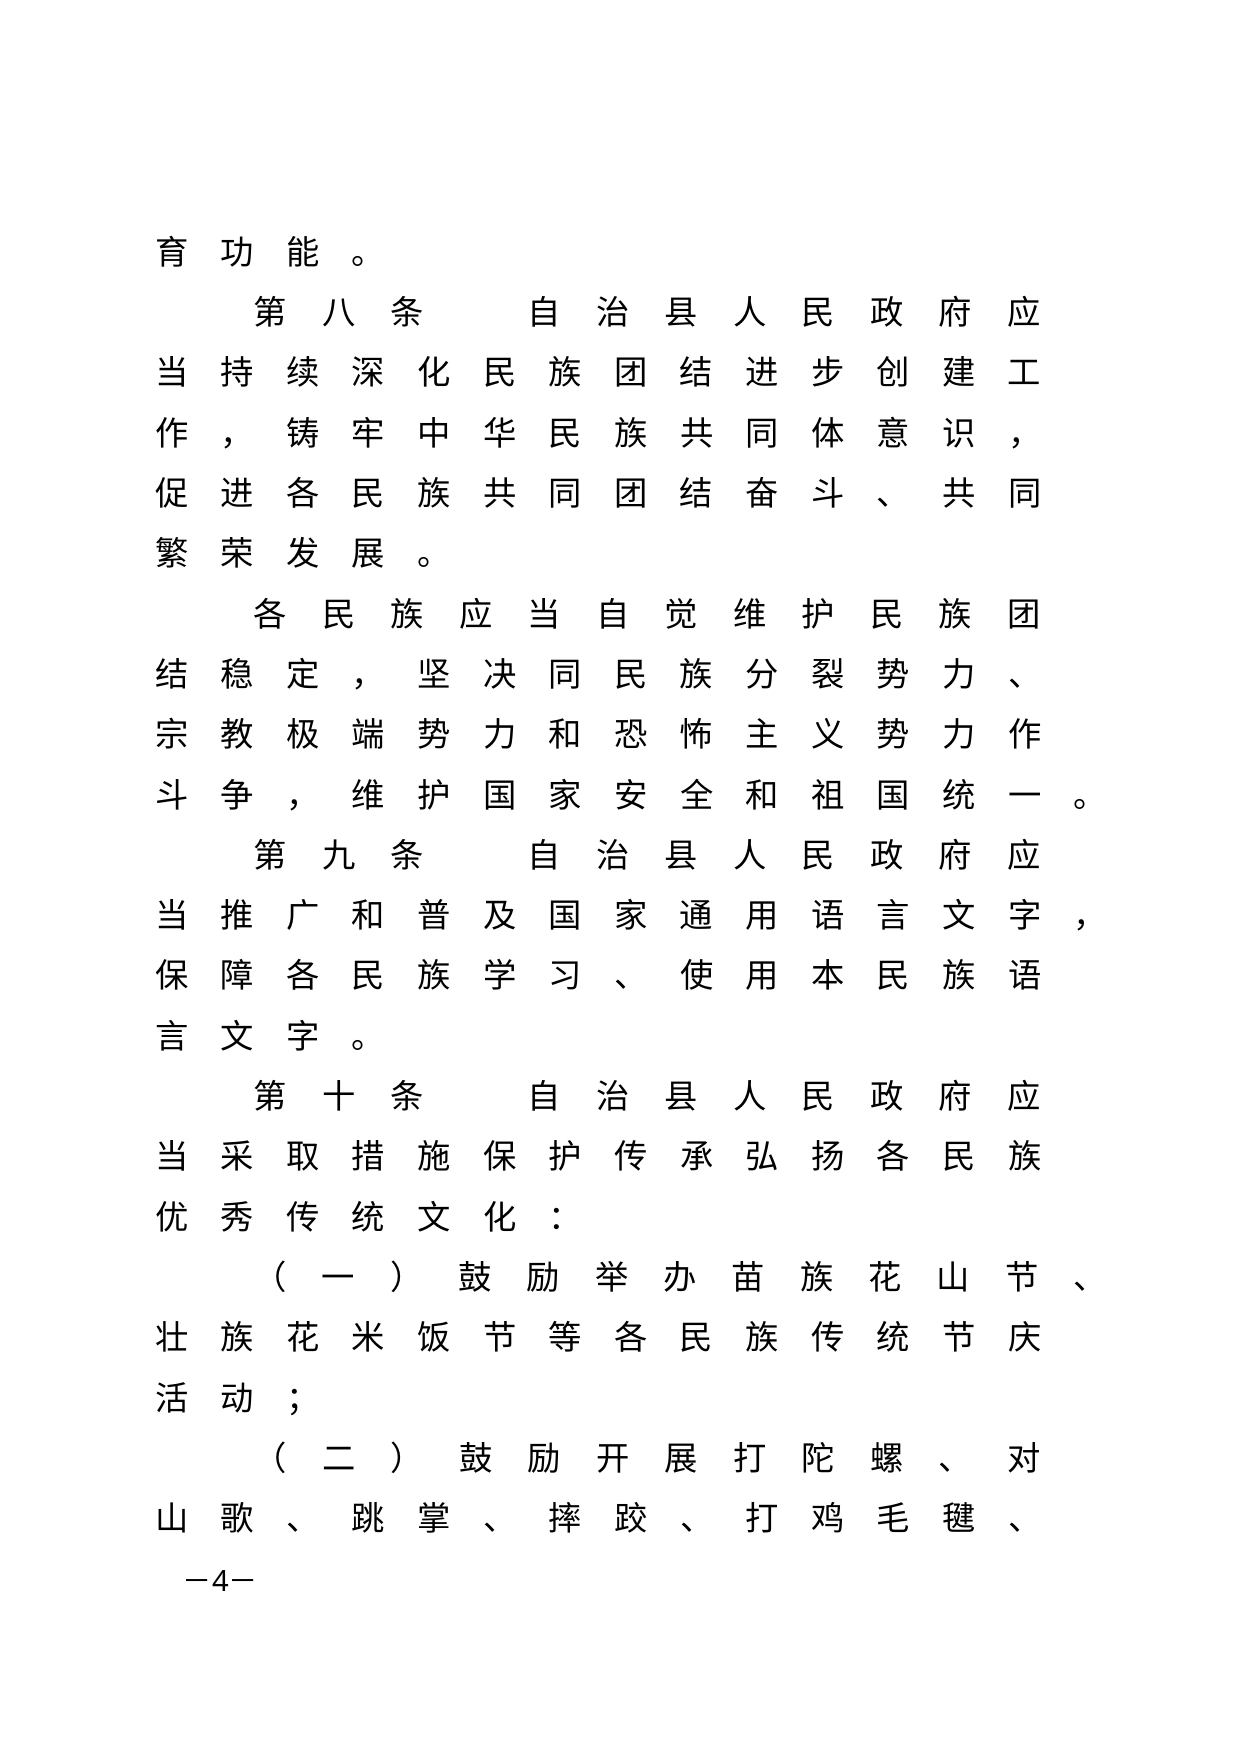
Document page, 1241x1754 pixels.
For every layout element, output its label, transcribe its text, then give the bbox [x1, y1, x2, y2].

text 第九条 自治县人民政府应当推广和普及国家通用语言文字，保障各民族学习、使用本民族语言文字。 [155, 823, 1073, 1064]
text 第八条 自治县人民政府应当持续深化民族团结进步创建工作，铸牢中华民族共同体意识，促进各民族共同团结奋斗、共同繁荣发展。 [155, 280, 1073, 581]
text （二）鼓励开展打陀螺、对山歌、跳掌、摔跤、打鸡毛毽、斗牛、斗鸡等民族传统文体活动； [155, 1426, 1073, 1546]
text 自治县人民政府应当加强屏边烈士陵园、加衣秋收武装暴动地等爱国主义教育基地的保护和管理，加强内容建设，丰富展览展示方式，打造精品陈列，为开展爱国主义教育活动和参观学习提供便利服务，发挥爱国主义教育功能。 [155, 219, 1073, 280]
text 各民族应当自觉维护民族团结稳定，坚决同民族分裂势力、宗教极端势力和恐怖主义势力作斗争，维护国家安全和祖国统一。 [155, 581, 1073, 823]
text 第十条 自治县人民政府应当采取措施保护传承弘扬各民族优秀传统文化： [155, 1064, 1073, 1245]
text （一）鼓励举办苗族花山节、壮族花米饭节等各民族传统节庆活动； [155, 1245, 1073, 1426]
